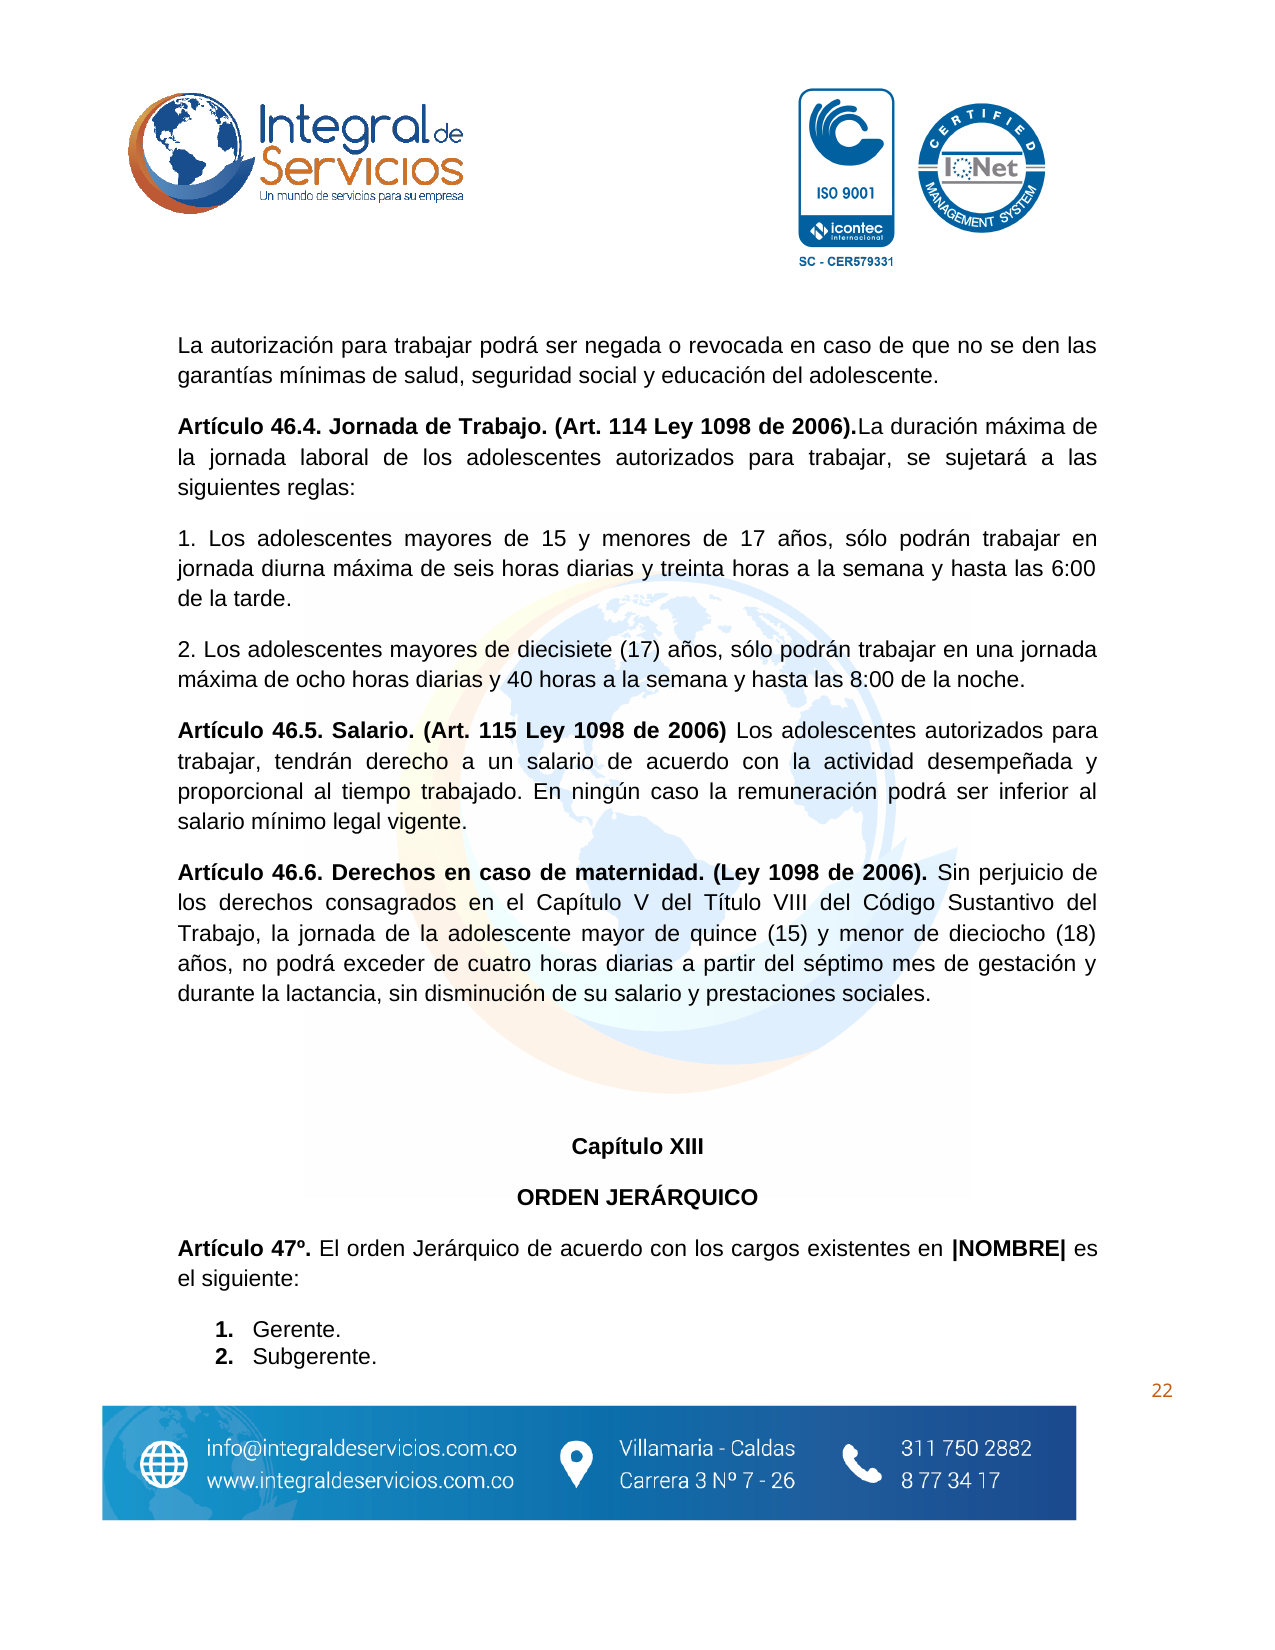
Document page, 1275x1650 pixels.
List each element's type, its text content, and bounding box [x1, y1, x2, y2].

picture [102, 1403, 1077, 1521]
text Artículo 46.5. Salario. (Art. 115 Ley 1098 de 2006) Los adolescentes autorizados para trabajar, tendrán derecho a un salario de acuerdo con la actividad desempeñada y proporcional al tiempo trabajado. En ningún caso la remuneración podrá ser inferior al salario mínimo legal vigente. [177, 717, 1098, 834]
text Artículo 46.4. Jornada de Trabajo. (Art. 114 Ley 1098 de 2006).La duración máxima de la jornada laboral de los adolescentes autorizados para trabajar, se sujetará a las siguientes reglas: [177, 413, 1098, 500]
picture [105, 81, 504, 244]
text Capítulo XIII [177, 1133, 1098, 1159]
text La autorización para trabajar podrá ser negada o revocada en caso de que no se den las garantías mínimas de salud, seguridad social y educación del adolescente. [177, 332, 1098, 389]
text Artículo 47º. El orden Jerárquico de acuerdo con los cargos existentes en |NOMBRE| es el siguiente: [177, 1235, 1098, 1292]
list Subgerente. [215, 1343, 1098, 1369]
text Artículo 46.6. Derechos en caso de maternidad. (Ley 1098 de 2006). Sin perjuicio de los derechos consagrados en el Capítulo V del Título VIII del Código Sustantivo del Trabajo, la jornada de la adolescente mayor de quince (15) y menor de dieciocho (18) años, no podrá exceder de cuatro horas diarias a partir del séptimo mes de gestación y durante la lactancia, sin disminución de su salario y prestaciones sociales. [177, 859, 1098, 1006]
text 2. Los adolescentes mayores de diecisiete (17) años, sólo podrán trabajar en una jornada máxima de ocho horas diarias y 40 horas a la semana y hasta las 8:00 de la noche. [177, 636, 1098, 693]
text 1. Los adolescentes mayores de 15 y menores de 17 años, sólo podrán trabajar en jornada diurna máxima de seis horas diarias y treinta horas a la semana y hasta las 6:00 de la tarde. [177, 525, 1098, 612]
picture [765, 59, 1074, 280]
list Gerente. [215, 1316, 1098, 1343]
text ORDEN JERÁRQUICO [177, 1184, 1098, 1211]
